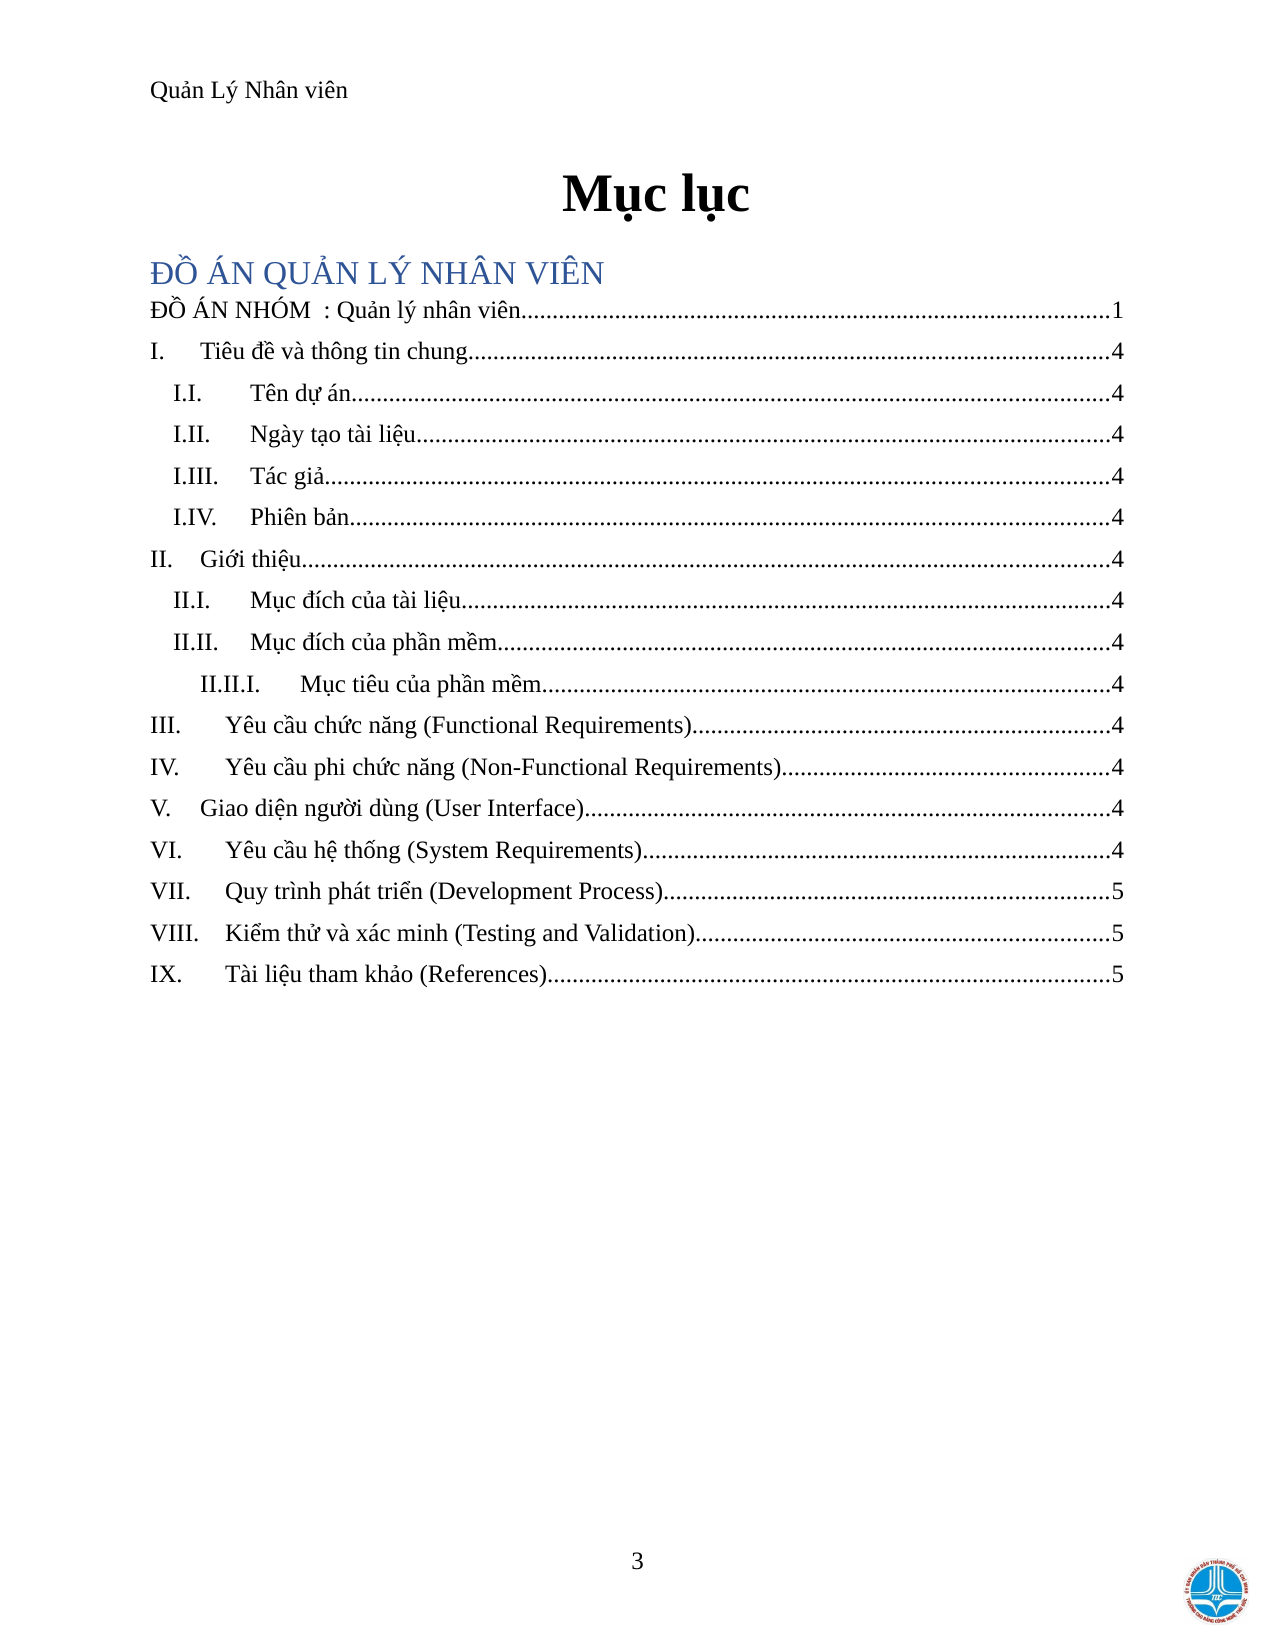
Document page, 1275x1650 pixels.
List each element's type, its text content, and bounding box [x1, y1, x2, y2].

picture [1183, 1558, 1250, 1625]
text Mục lục [187, 161, 1125, 223]
